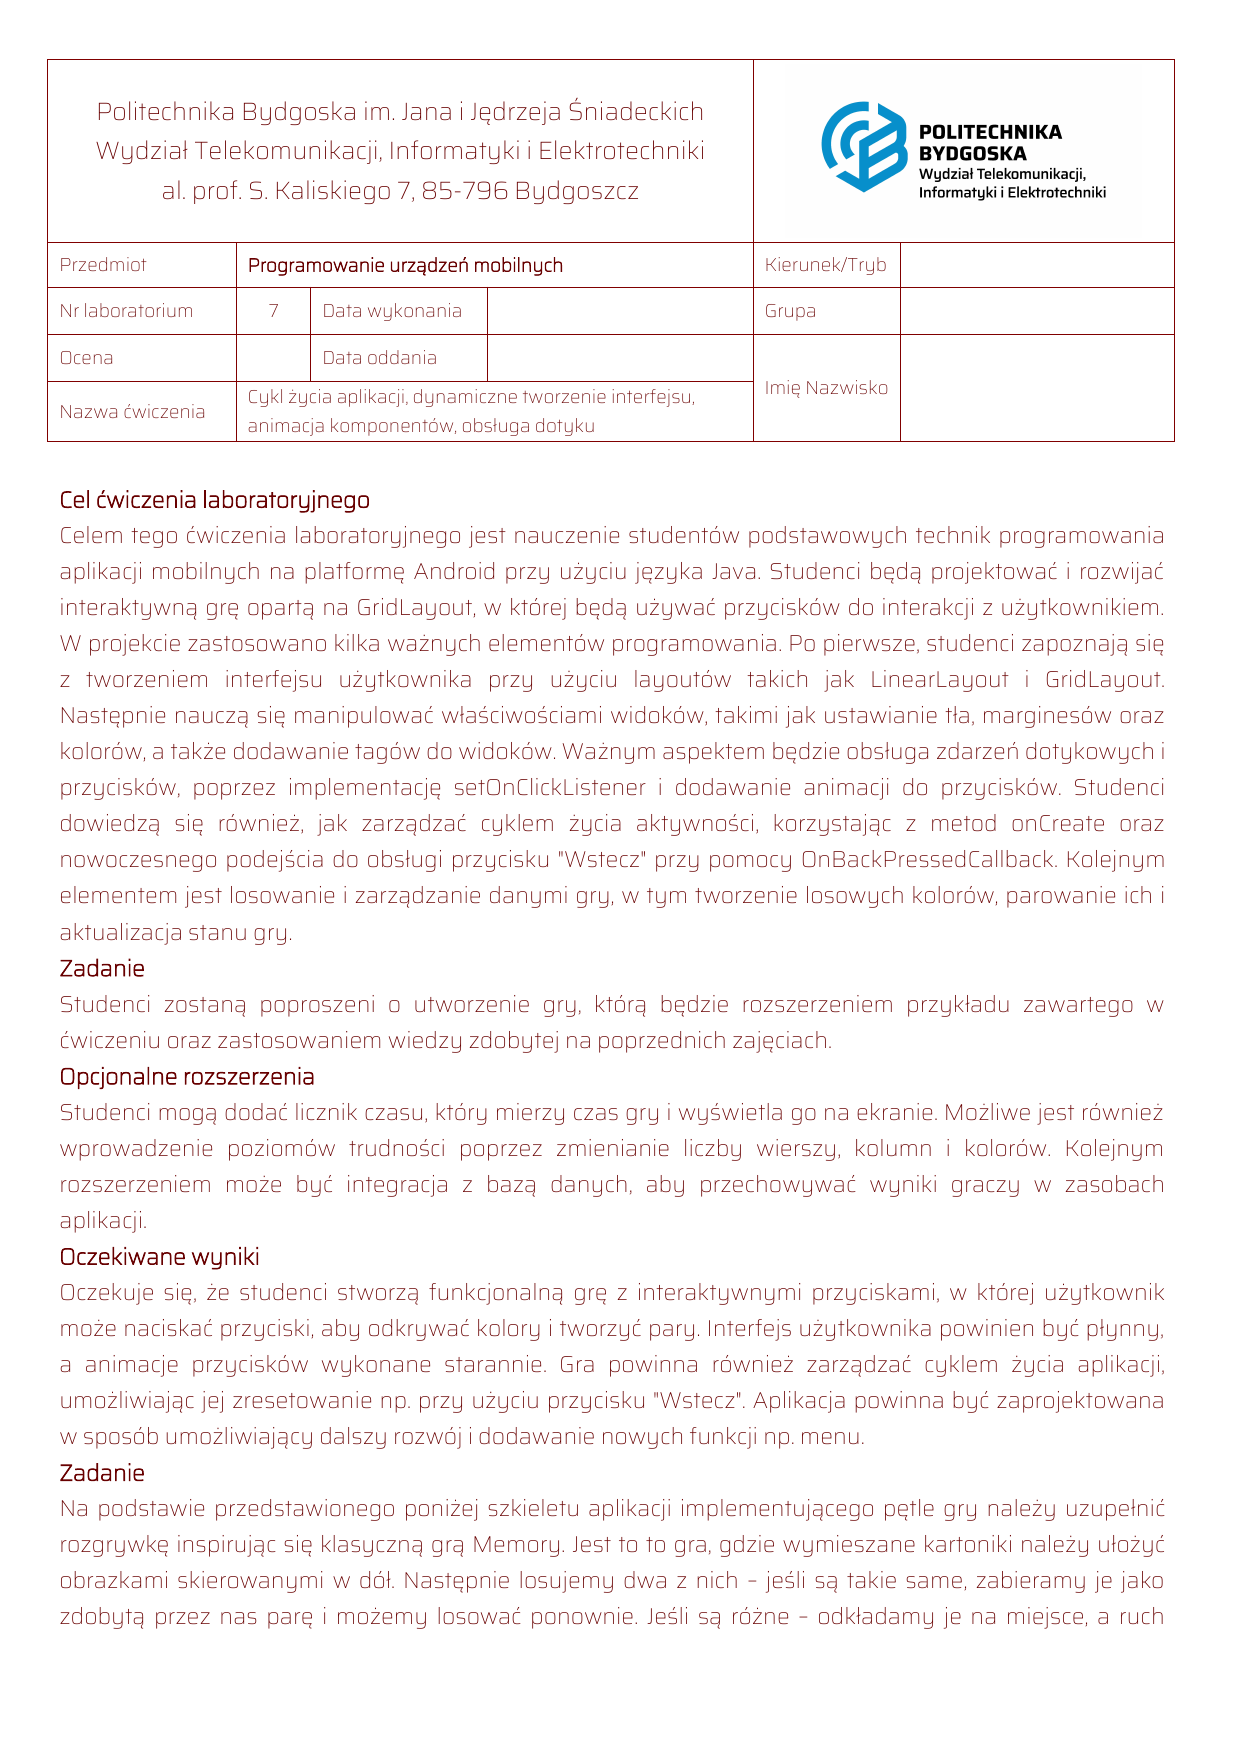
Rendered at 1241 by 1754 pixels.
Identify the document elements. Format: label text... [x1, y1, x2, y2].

table_cell [901, 335, 1174, 441]
table_cell Data oddania [311, 335, 487, 381]
picture [785, 64, 1143, 238]
table_cell Ocena [48, 335, 236, 381]
table_cell Data wykonania [311, 288, 487, 334]
text Studenci mogą dodać licznik czasu, który mierzy czas gry i wyświetla go na ekranie. Możliwe jest również wprowadzenie poziomów trudności poprzez zmienianie liczby wierszy, kolumn i kolorów. Kolejnym rozszerzeniem może być integracja z bazą danych, aby przechowywać wyniki graczy w zasobach aplikacji. [59, 1094, 1167, 1238]
table_cell Przedmiot [48, 243, 236, 287]
table_cell Grupa [754, 288, 900, 334]
table_cell Nr laboratorium [48, 288, 236, 334]
text Cel ćwiczenia laboratoryjnego [59, 481, 1167, 517]
table_header [754, 60, 1174, 242]
table_cell [488, 288, 753, 334]
text Opcjonalne rozszerzenia [59, 1058, 1167, 1094]
table_cell Imię Nazwisko [754, 335, 900, 441]
text Zadanie [59, 950, 1167, 986]
text Oczekiwane wyniki [59, 1238, 1167, 1274]
table_cell Kierunek/Tryb [754, 243, 900, 287]
table_cell 7 [237, 288, 310, 334]
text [59, 1491, 1167, 1635]
text Zadanie [59, 1454, 1167, 1491]
text Studenci zostaną poproszeni o utworzenie gry, którą będzie rozszerzeniem przykładu zawartego w ćwiczeniu oraz zastosowaniem wiedzy zdobytej na poprzednich zajęciach. [59, 986, 1167, 1058]
table_cell [901, 243, 1174, 287]
table_header Politechnika Bydgoska im. Jana i Jędrzeja Śniadeckich Wydział Telekomunikacji, Informatyki i Elektrotechniki al. prof. S. Kaliskiego 7, 85-796 Bydgoszcz [48, 60, 753, 242]
text Celem tego ćwiczenia laboratoryjnego jest nauczenie studentów podstawowych technik programowania aplikacji mobilnych na platformę Android przy użyciu języka Java. Studenci będą projektować i rozwijać interaktywną grę opartą na GridLayout, w której będą używać przycisków do interakcji z użytkownikiem. W projekcie zastosowano kilka ważnych elementów programowania. Po pierwsze, studenci zapoznają się z tworzeniem interfejsu użytkownika przy użyciu layoutów takich jak LinearLayout i GridLayout. Następnie nauczą się manipulować właściwościami widoków, takimi jak ustawianie tła, marginesów oraz kolorów, a także dodawanie tagów do widoków. Ważnym aspektem będzie obsługa zdarzeń dotykowych i przycisków, poprzez implementację setOnClickListener i dodawanie animacji do przycisków. Studenci dowiedzą się również, jak zarządzać cyklem życia aktywności, korzystając z metod onCreate oraz nowoczesnego podejścia do obsługi przycisku "Wstecz" przy pomocy OnBackPressedCallback. Kolejnym elementem jest losowanie i zarządzanie danymi gry, w tym tworzenie losowych kolorów, parowanie ich i aktualizacja stanu gry. [59, 517, 1167, 950]
table_cell [901, 288, 1174, 334]
text Oczekuje się, że studenci stworzą funkcjonalną grę z interaktywnymi przyciskami, w której użytkownik może naciskać przyciski, aby odkrywać kolory i tworzyć pary. Interfejs użytkownika powinien być płynny, a animacje przycisków wykonane starannie. Gra powinna również zarządzać cyklem życia aplikacji, umożliwiając jej zresetowanie np. przy użyciu przycisku "Wstecz". Aplikacja powinna być zaprojektowana w sposób umożliwiający dalszy rozwój i dodawanie nowych funkcji np. menu. [59, 1274, 1167, 1454]
table_cell [237, 335, 310, 381]
table_cell Nazwa ćwiczenia [48, 382, 236, 441]
table_cell Cykl życia aplikacji, dynamiczne tworzenie interfejsu, animacja komponentów, obsługa dotyku [237, 382, 753, 441]
table_cell Programowanie urządzeń mobilnych [237, 243, 753, 287]
table_cell [488, 335, 753, 381]
